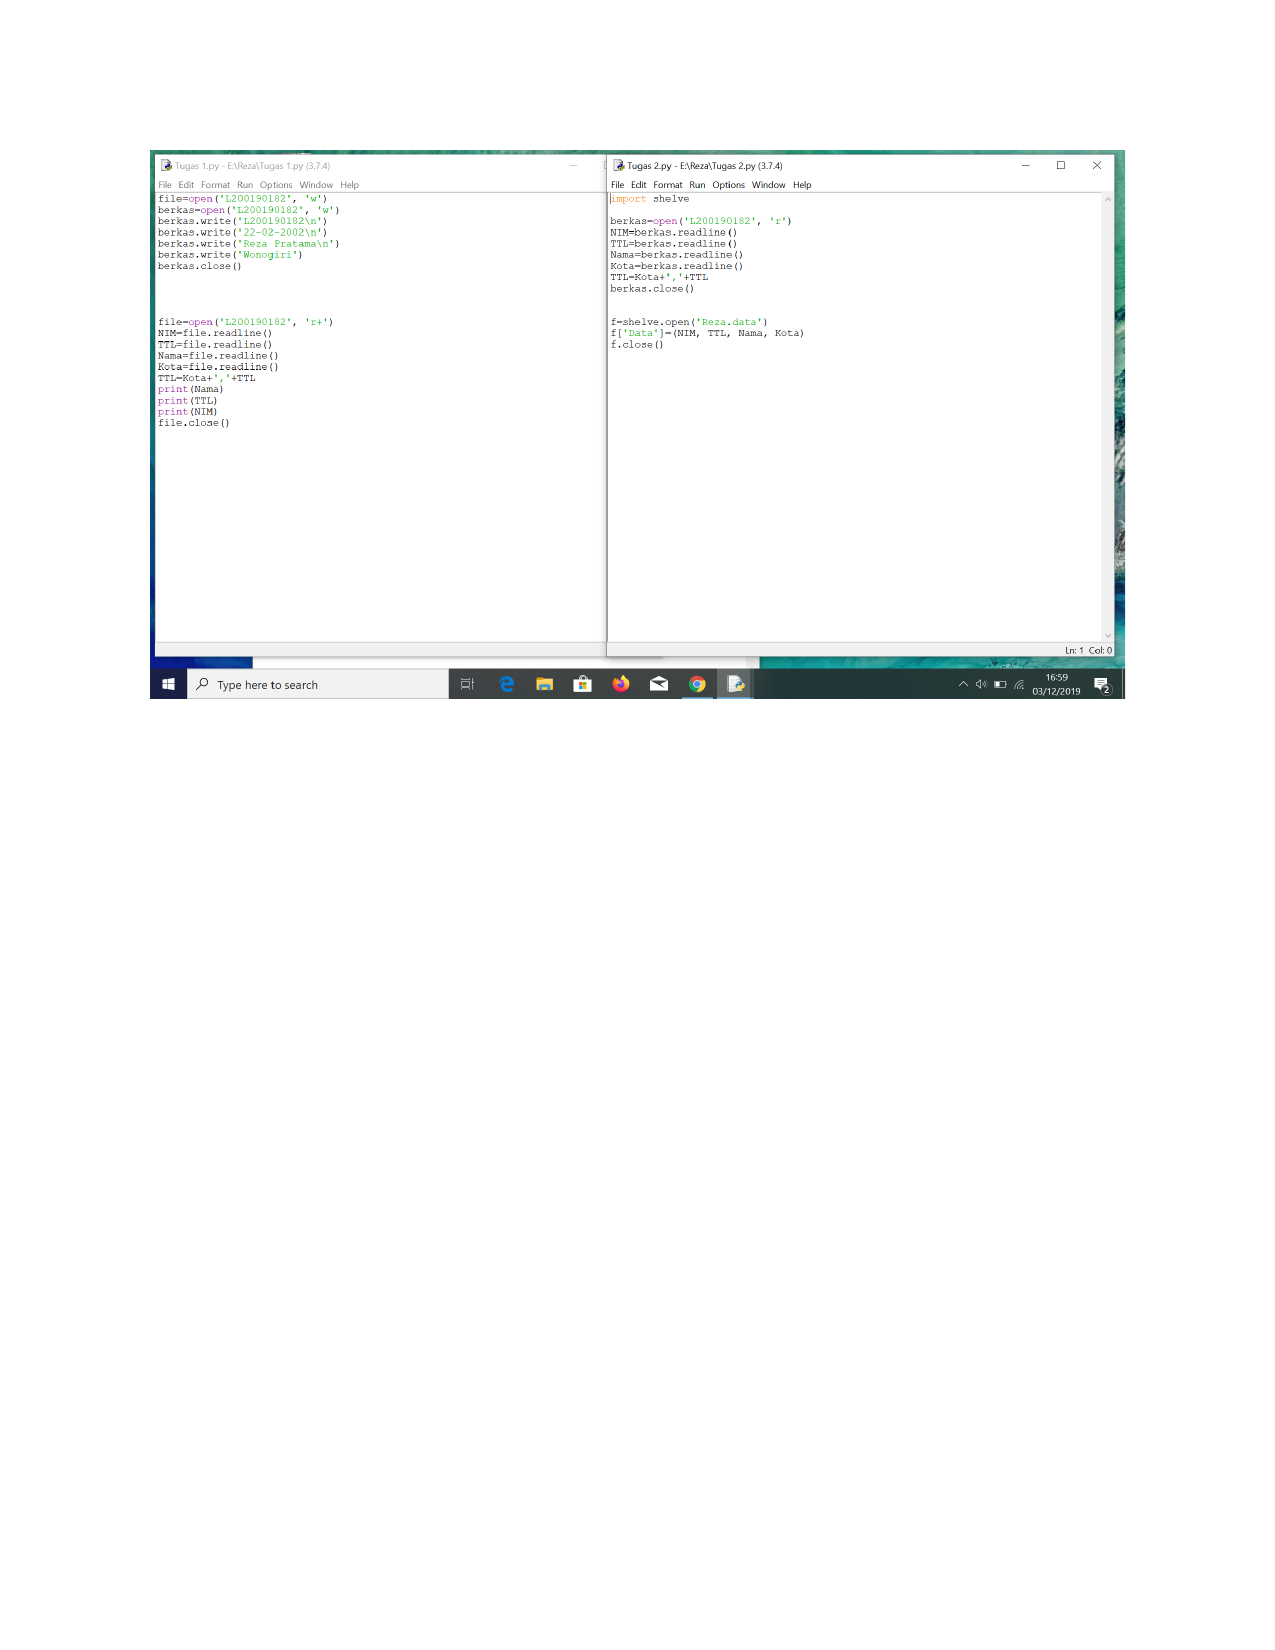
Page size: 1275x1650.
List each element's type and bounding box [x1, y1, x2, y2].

picture [150, 150, 1125, 699]
